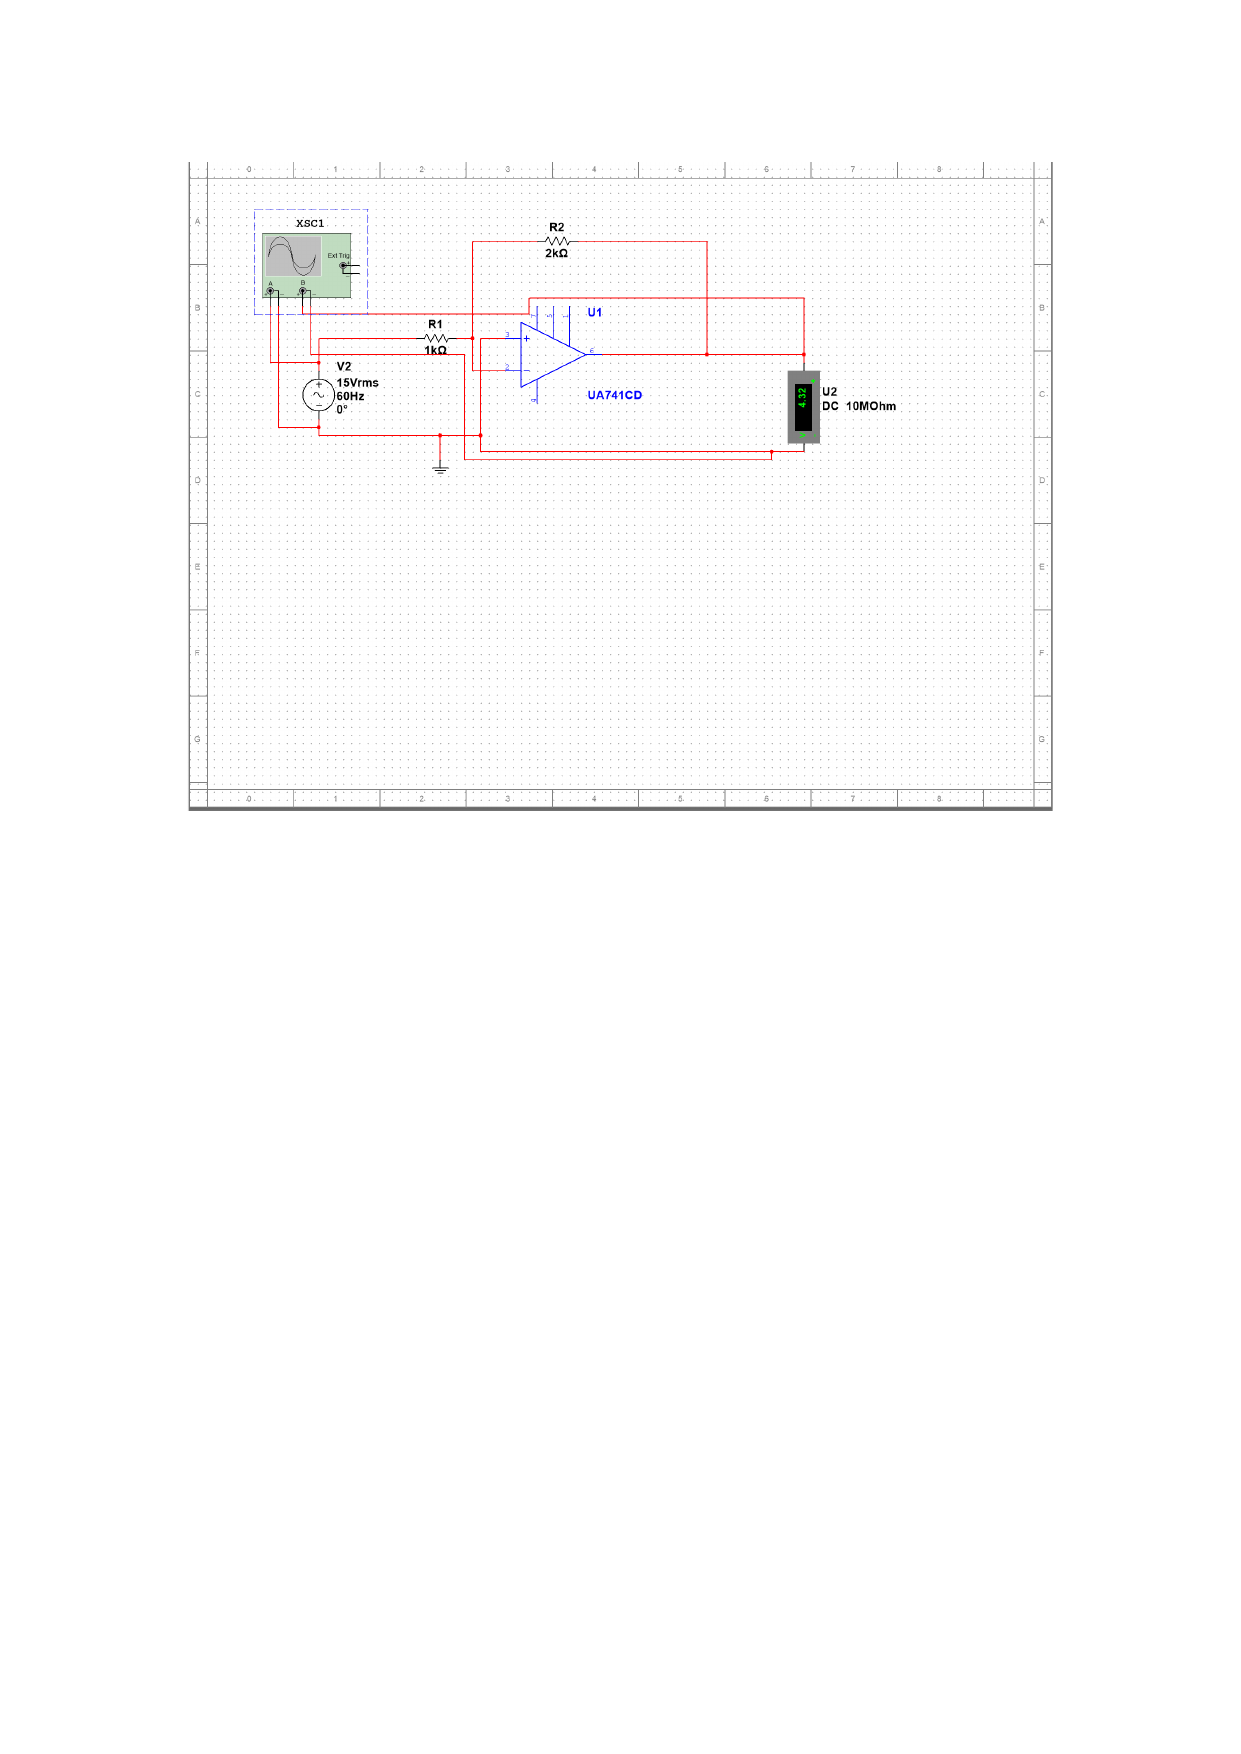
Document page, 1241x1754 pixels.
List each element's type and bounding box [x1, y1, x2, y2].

picture [187, 162, 1053, 811]
